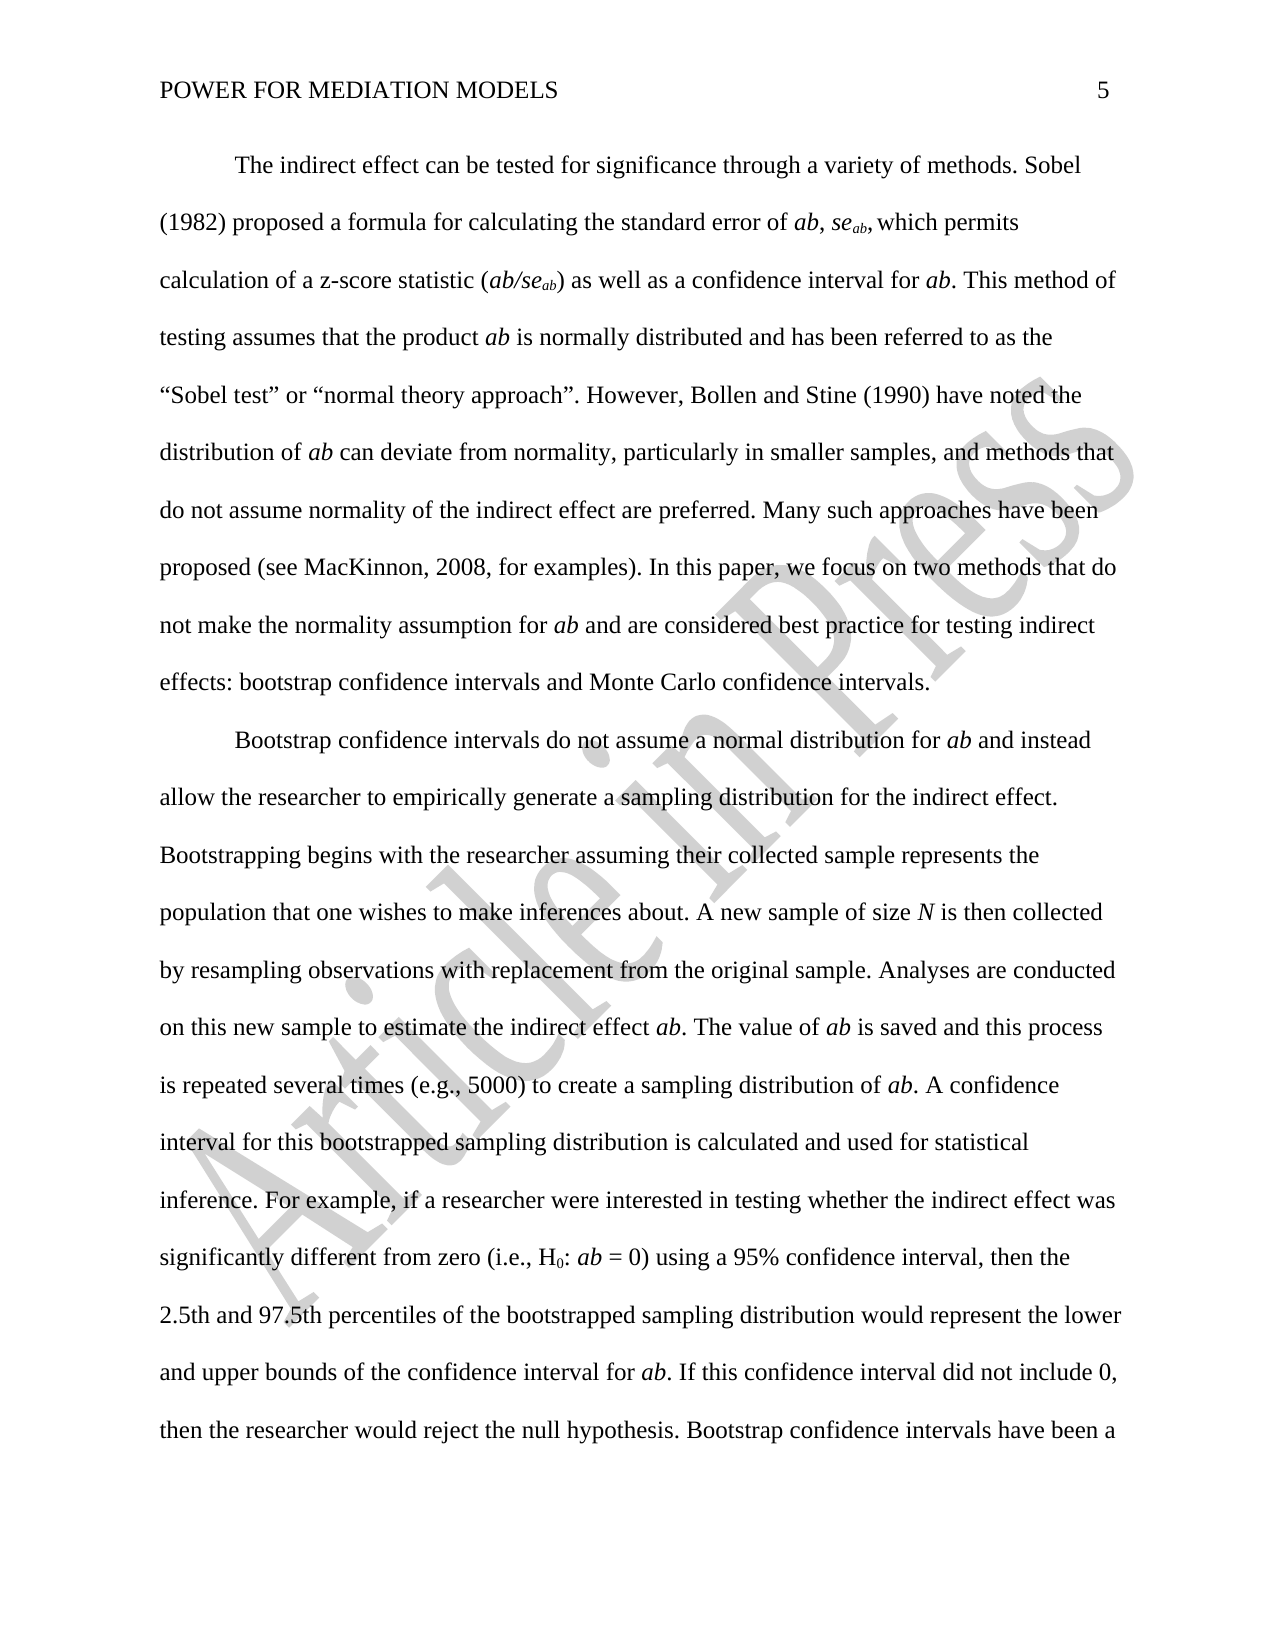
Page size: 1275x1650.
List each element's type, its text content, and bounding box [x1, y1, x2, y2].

text The indirect effect can be tested for significance through a variety of methods. Sobel (1982) proposed a formula for calculating the standard error of ab, seab, which permits calculation of a z-score statistic (ab/seab) as well as a confidence interval for ab. This method of testing assumes that the product ab is normally distributed and has been referred to as the “Sobel test” or “normal theory approach”. However, Bollen and Stine (1990) have noted the distribution of ab can deviate from normality, particularly in smaller samples, and methods that do not assume normality of the indirect effect are preferred. Many such approaches have been proposed (see MacKinnon, 2008, for examples). In this paper, we focus on two methods that do not make the normality assumption for ab and are considered best practice for testing indirect effects: bootstrap confidence intervals and Monte Carlo confidence intervals. [159, 150, 1125, 696]
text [159, 725, 1125, 1444]
